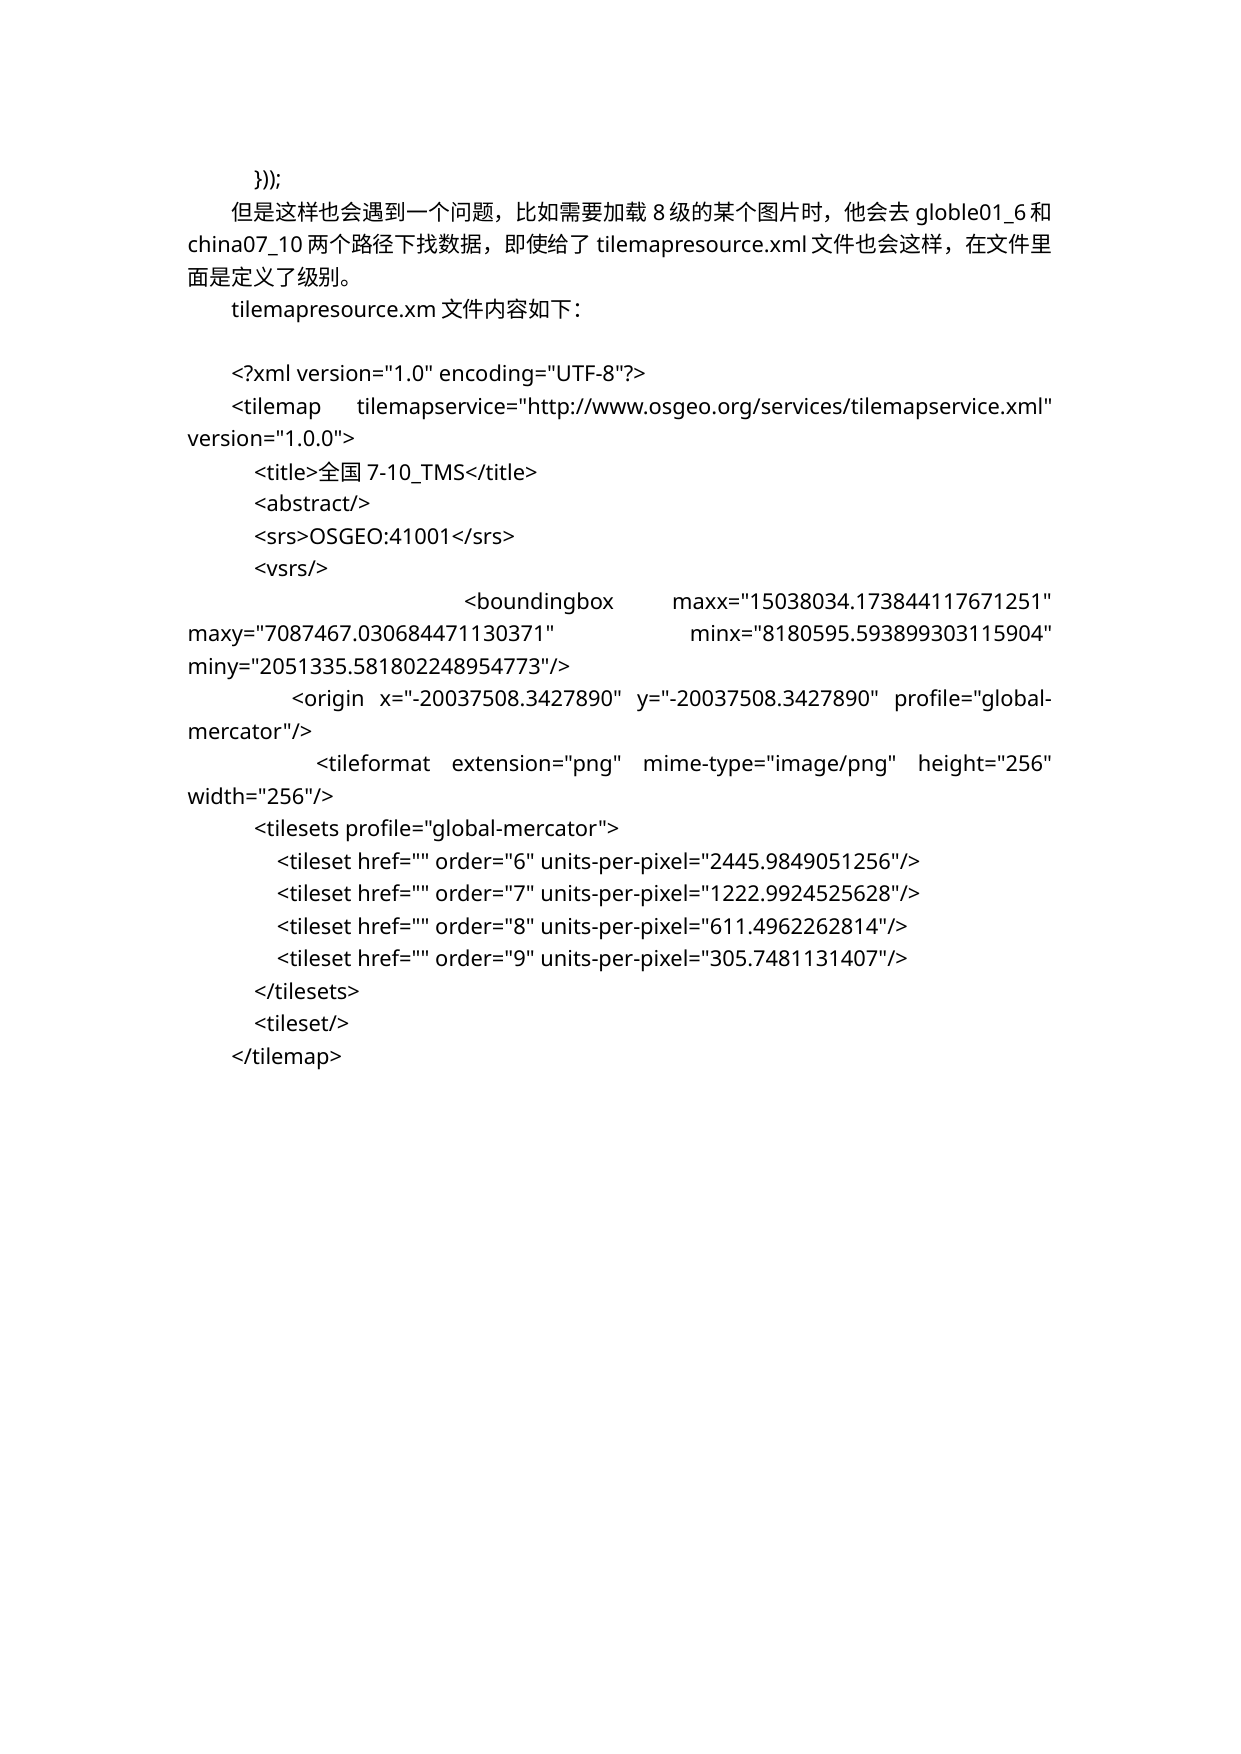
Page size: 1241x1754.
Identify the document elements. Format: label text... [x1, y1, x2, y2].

text <boundingbox maxx="15038034.173844117671251" maxy="7087467.030684471130371" minx="8180595.593899303115904" miny="2051335.581802248954773"/> [187, 584, 1053, 682]
text </tilemap> [187, 1039, 1053, 1072]
text <srs>OSGEO:41001</srs> [187, 519, 1053, 552]
text <origin x="-20037508.3427890" y="-20037508.3427890" profile="global-mercator"/> [187, 682, 1053, 747]
text <tileset href="" order="8" units-per-pixel="611.4962262814"/> [187, 909, 1053, 942]
text <abstract/> [187, 487, 1053, 519]
text <tileformat extension="png" mime-type="image/png" height="256" width="256"/> [187, 747, 1053, 812]
text <tileset href="" order="6" units-per-pixel="2445.9849051256"/> [187, 844, 1053, 877]
text <tileset/> [187, 1007, 1053, 1039]
text </tilesets> [187, 974, 1053, 1007]
text <vsrs/> [187, 552, 1053, 584]
text })); [187, 162, 1053, 194]
text tilemapresource.xm文件内容如下： [187, 292, 1053, 324]
text 但是这样也会遇到一个问题，比如需要加载8级的某个图片时，他会去globle01_6和china07_10两个路径下找数据，即使给了tilemapresource.xml文件也会这样，在文件里面是定义了级别。 [187, 194, 1053, 292]
text <tilesets profile="global-mercator"> [187, 812, 1053, 844]
text <title>全国7-10_TMS</title> [187, 454, 1053, 487]
text <tileset href="" order="7" units-per-pixel="1222.9924525628"/> [187, 877, 1053, 909]
text <tileset href="" order="9" units-per-pixel="305.7481131407"/> [187, 942, 1053, 974]
text <?xml version="1.0" encoding="UTF-8"?> [187, 357, 1053, 389]
text <tilemap tilemapservice="http://www.osgeo.org/services/tilemapservice.xml" version="1.0.0"> [187, 389, 1053, 454]
